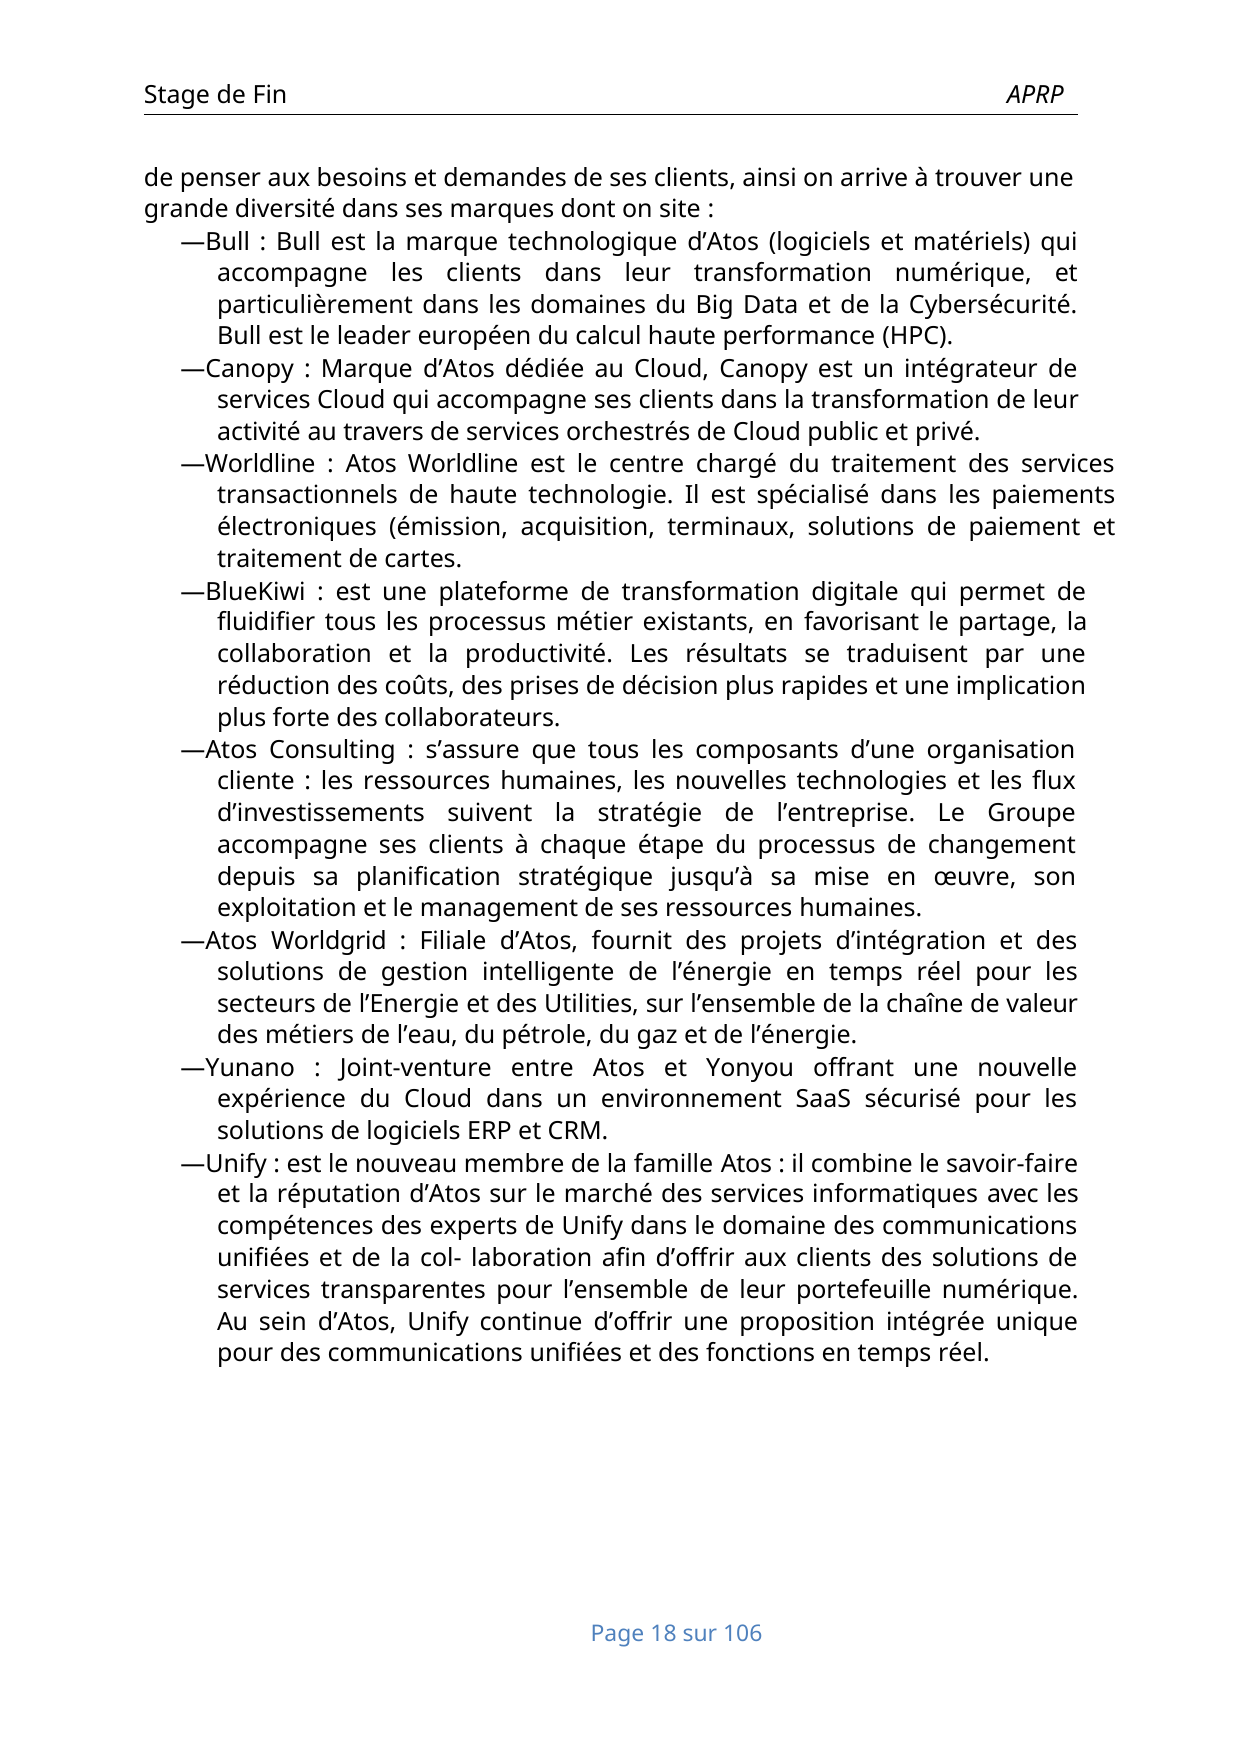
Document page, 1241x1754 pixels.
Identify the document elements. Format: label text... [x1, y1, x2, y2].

text de penser aux besoins et demandes de ses clients, ainsi on arrive à trouver une grande diversité dans ses marques dont on site : [144, 162, 1116, 225]
text —Worldline : Atos Worldline est le centre chargé du traitement des services transactionnels de haute technologie. Il est spécialisé dans les paiements électroniques (émission, acquisition, terminaux, solutions de paiement et traitement de cartes. [180, 447, 1116, 574]
text —Bull : Bull est la marque technologique d’Atos (logiciels et matériels) qui accompagne les clients dans leur transformation numérique, et particulièrement dans les domaines du Big Data et de la Cybersécurité. Bull est le leader européen du calcul haute performance (HPC). [180, 225, 1078, 352]
text —Atos Worldgrid : Filiale d’Atos, fournit des projets d’intégration et des solutions de gestion intelligente de l’énergie en temps réel pour les secteurs de l’Energie et des Utilities, sur l’ensemble de la chaîne de valeur des métiers de l’eau, du pétrole, du gaz et de l’énergie. [180, 924, 1078, 1051]
text —Atos Consulting : s’assure que tous les composants d’une organisation cliente : les ressources humaines, les nouvelles technologies et les flux d’investissements suivent la stratégie de l’entreprise. Le Groupe accompagne ses clients à chaque étape du processus de changement depuis sa planification stratégique jusqu’à sa mise en œuvre, son exploitation et le management de ses ressources humaines. [180, 733, 1077, 924]
text —Unify : est le nouveau membre de la famille Atos : il combine le savoir-faire et la réputation d’Atos sur le marché des services informatiques avec les compétences des experts de Unify dans le domaine des communications unifiées et de la col- laboration afin d’offrir aux clients des solutions de services transparentes pour l’ensemble de leur portefeuille numérique. Au sein d’Atos, Unify continue d’offrir une proposition intégrée unique pour des communications unifiées et des fonctions en temps réel. [180, 1147, 1078, 1369]
text —Yunano : Joint-venture entre Atos et Yonyou offrant une nouvelle expérience du Cloud dans un environnement SaaS sécurisé pour les solutions de logiciels ERP et CRM. [180, 1051, 1078, 1147]
text —Canopy : Marque d’Atos dédiée au Cloud, Canopy est un intégrateur de services Cloud qui accompagne ses clients dans la transformation de leur activité au travers de services orchestrés de Cloud public et privé. [180, 352, 1078, 447]
text —BlueKiwi : est une plateforme de transformation digitale qui permet de fluidifier tous les processus métier existants, en favorisant le partage, la collaboration et la productivité. Les résultats se traduisent par une réduction des coûts, des prises de décision plus rapides et une implication plus forte des collaborateurs. [180, 575, 1087, 733]
